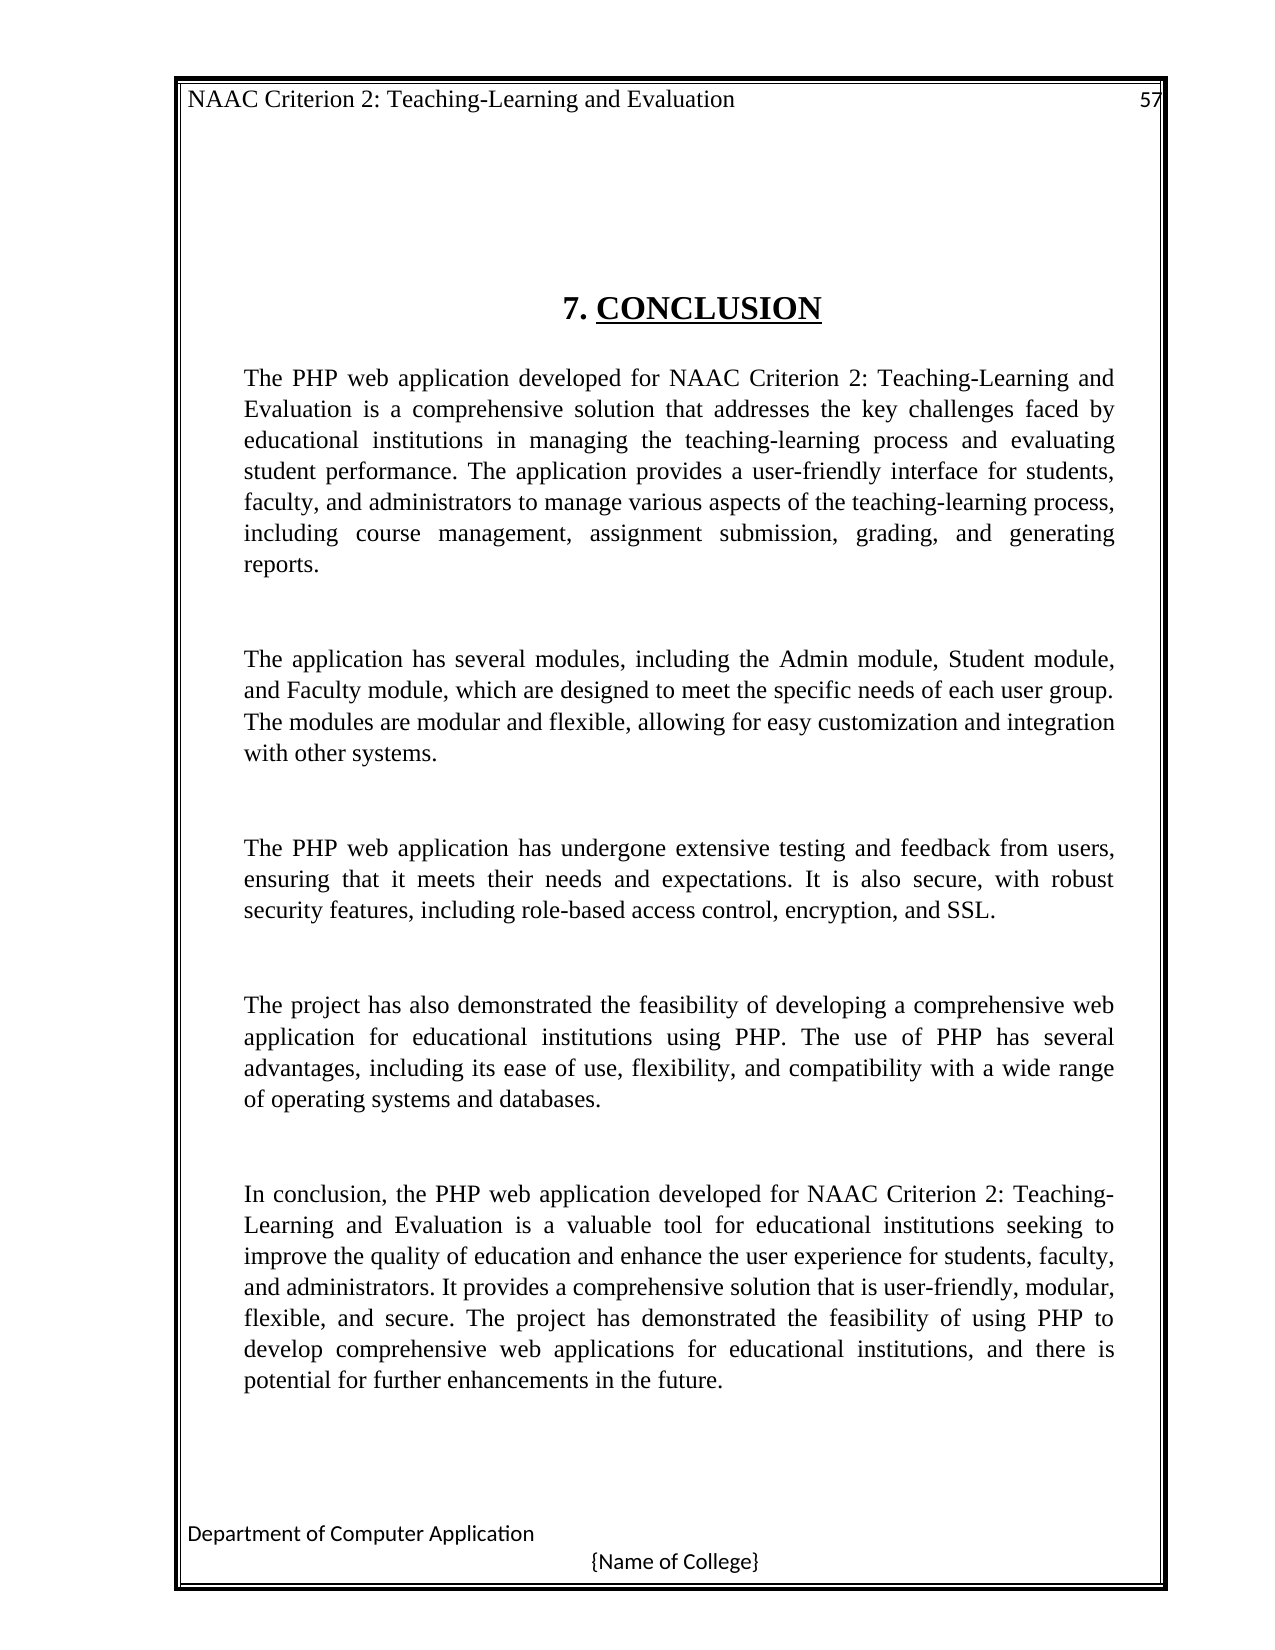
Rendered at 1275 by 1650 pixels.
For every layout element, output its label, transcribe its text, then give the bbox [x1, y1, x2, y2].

text In conclusion, the PHP web application developed for NAAC Criterion 2: Teaching-Learning and Evaluation is a valuable tool for educational institutions seeking to improve the quality of education and enhance the user experience for students, faculty, and administrators. It provides a comprehensive solution that is user-friendly, modular, flexible, and secure. The project has demonstrated the feasibility of using PHP to develop comprehensive web applications for educational institutions, and there is potential for further enhancements in the future. [244, 1179, 1116, 1394]
text The project has also demonstrated the feasibility of developing a comprehensive web application for educational institutions using PHP. The use of PHP has several advantages, including its ease of use, flexibility, and compatibility with a wide range of operating systems and databases. [244, 991, 1116, 1112]
text The PHP web application has undergone extensive testing and feedback from users, ensuring that it meets their needs and expectations. It is also secure, with robust security features, including role-based access control, encryption, and SSL. [244, 833, 1116, 924]
text The application has several modules, including the Admin module, Student module, and Faculty module, which are designed to meet the specific needs of each user group. The modules are modular and flexible, allowing for easy customization and integration with other systems. [244, 644, 1116, 766]
text 7. CONCLUSION [487, 289, 1116, 327]
text The PHP web application developed for NAAC Criterion 2: Teaching-Learning and Evaluation is a comprehensive solution that addresses the key challenges faced by educational institutions in managing the teaching-learning process and evaluating student performance. The application provides a user-friendly interface for students, faculty, and administrators to manage various aspects of the teaching-learning process, including course management, assignment submission, grading, and generating reports. [244, 363, 1116, 578]
